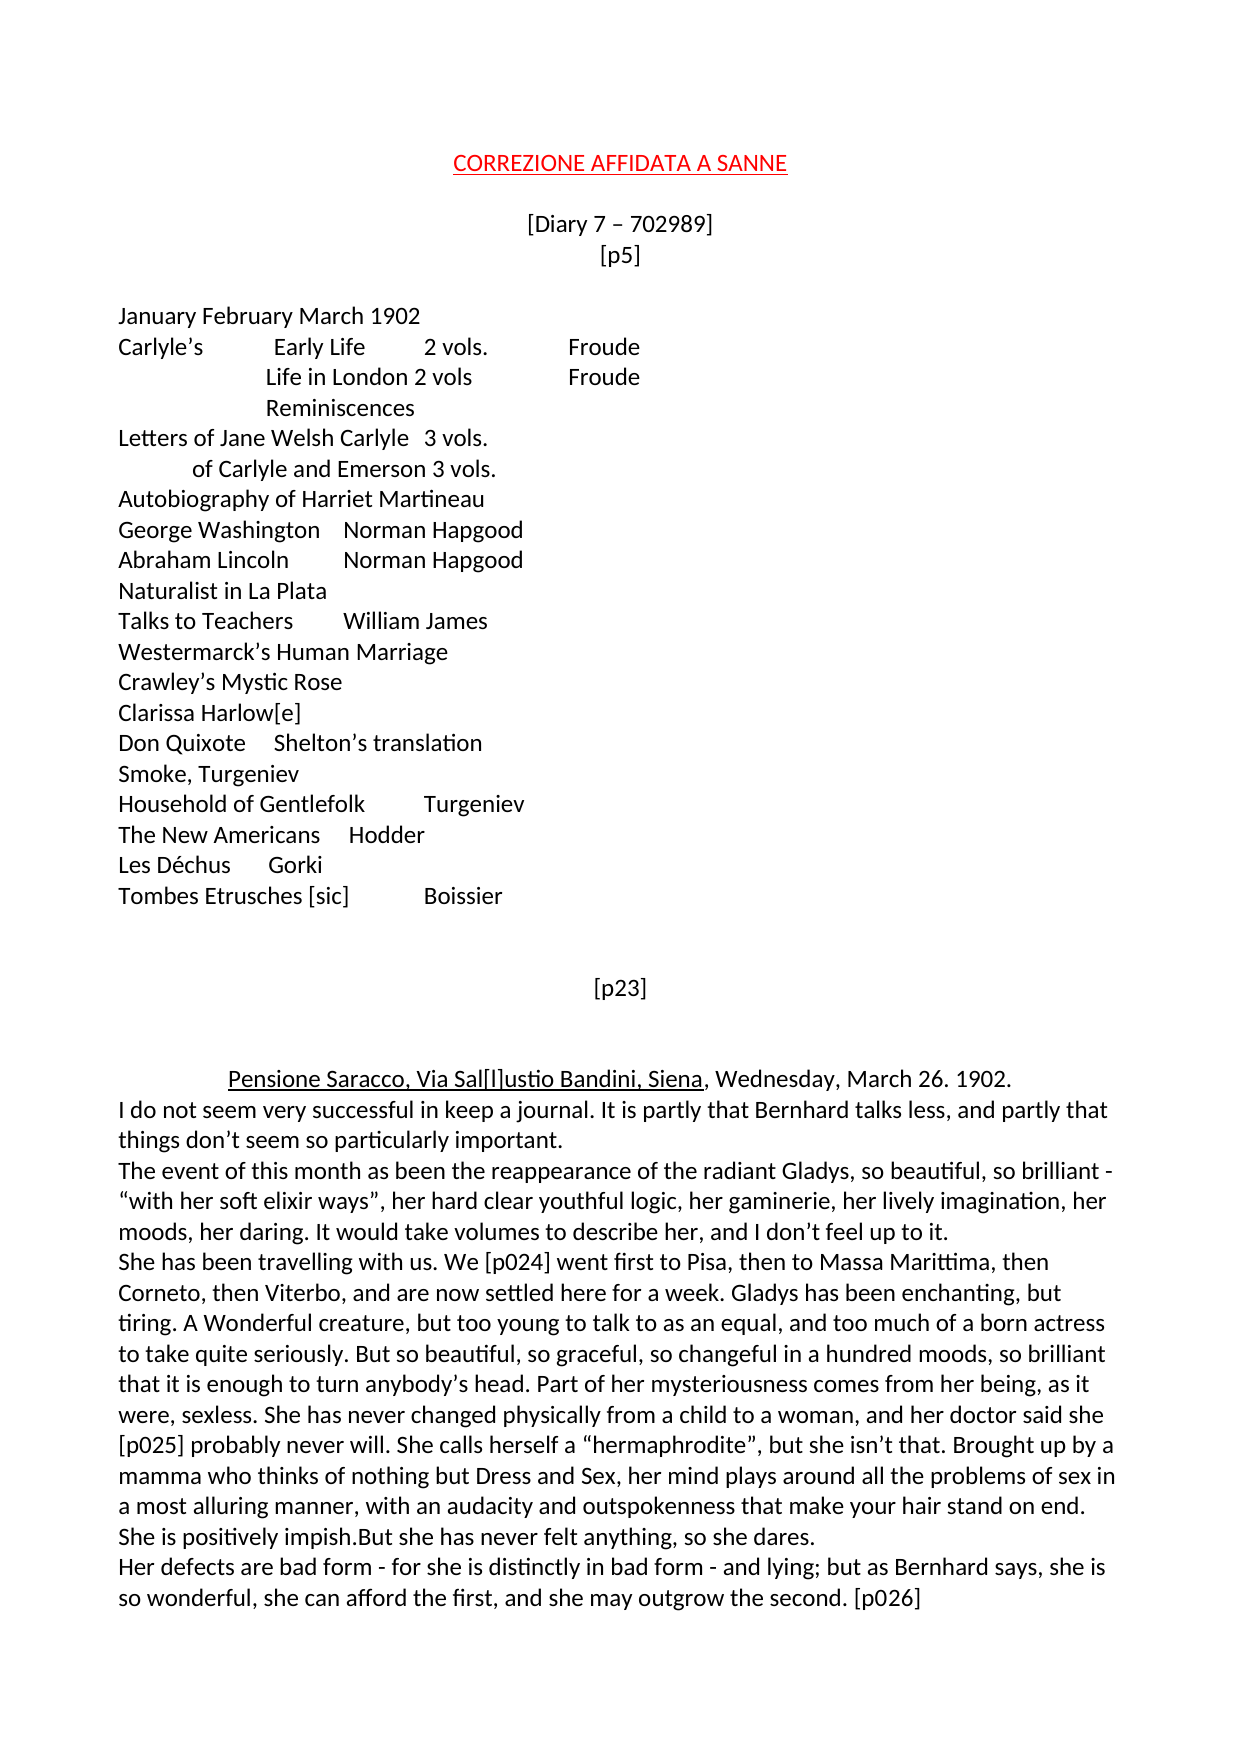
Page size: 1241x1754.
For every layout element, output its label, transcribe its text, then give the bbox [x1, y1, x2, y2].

text The New Americans Hodder [118, 819, 1122, 849]
text Abraham Lincoln Norman Hapgood [118, 544, 1122, 575]
text Autobiography of Harriet Martineau [118, 483, 1122, 514]
text Carlyle’s Early Life 2 vols. Froude [118, 331, 1122, 361]
text Reminiscences [192, 392, 1122, 422]
text January February March 1902 [118, 300, 1122, 331]
text George Washington Norman Hapgood [118, 514, 1122, 544]
text Don Quixote Shelton’s translation [118, 727, 1122, 758]
text Her defects are bad form - for she is distinctly in bad form - and lying; but as Bernhard says, she is so wonderful, she can afford the first, and she may outgrow the second. [p026] [118, 1552, 1122, 1613]
text Les Déchus Gorki [118, 849, 1122, 880]
text CORREZIONE AFFIDATA A SANNE [118, 148, 1122, 178]
text Letters of Jane Welsh Carlyle 3 vols. [118, 422, 1122, 453]
text Talks to Teachers William James [118, 605, 1122, 636]
text Smoke, Turgeniev [118, 758, 1122, 788]
text Naturalist in La Plata [118, 575, 1122, 605]
text Tombes Etrusches [sic] Boissier [118, 880, 1122, 911]
text [p23] [118, 972, 1122, 1002]
text Life in London 2 vols Froude [192, 361, 1122, 392]
text I do not seem very successful in keep a journal. It is partly that Bernhard talks less, and partly that things don’t seem so particularly important. [118, 1094, 1122, 1155]
text She has been travelling with us. We [p024] went first to Pisa, then to Massa Marittima, then Corneto, then Viterbo, and are now settled here for a week. Gladys has been enchanting, but tiring. A Wonderful creature, but too young to talk to as an equal, and too much of a born actress to take quite seriously. But so beautiful, so graceful, so changeful in a hundred moods, so brilliant that it is enough to turn anybody’s head. Part of her mysteriousness comes from her being, as it were, sexless. She has never changed physically from a child to a woman, and her doctor said she [p025] probably never will. She calls herself a “hermaphrodite”, but she isn’t that. Brought up by a mamma who thinks of nothing but Dress and Sex, her mind plays around all the problems of sex in a most alluring manner, with an audacity and outspokenness that make your hair stand on end. She is positively impish.But she has never felt anything, so she dares. [118, 1246, 1122, 1552]
text The event of this month as been the reappearance of the radiant Gladys, so beautiful, so brilliant - “with her soft elixir ways”, her hard clear youthful logic, her gaminerie, her lively imagination, her moods, her daring. It would take volumes to describe her, and I don’t feel up to it. [118, 1155, 1122, 1246]
text Pensione Saracco, Via Sal[l]ustio Bandini, Siena, Wednesday, March 26. 1902. [118, 1063, 1122, 1094]
text Household of Gentlefolk Turgeniev [118, 788, 1122, 819]
text [Diary 7 – 702989] [118, 209, 1122, 239]
text Westermarck’s Human Marriage [118, 636, 1122, 666]
text [p5] [118, 239, 1122, 270]
text Crawley’s Mystic Rose [118, 666, 1122, 697]
text Clarissa Harlow[e] [118, 697, 1122, 727]
text of Carlyle and Emerson 3 vols. [118, 453, 1122, 483]
